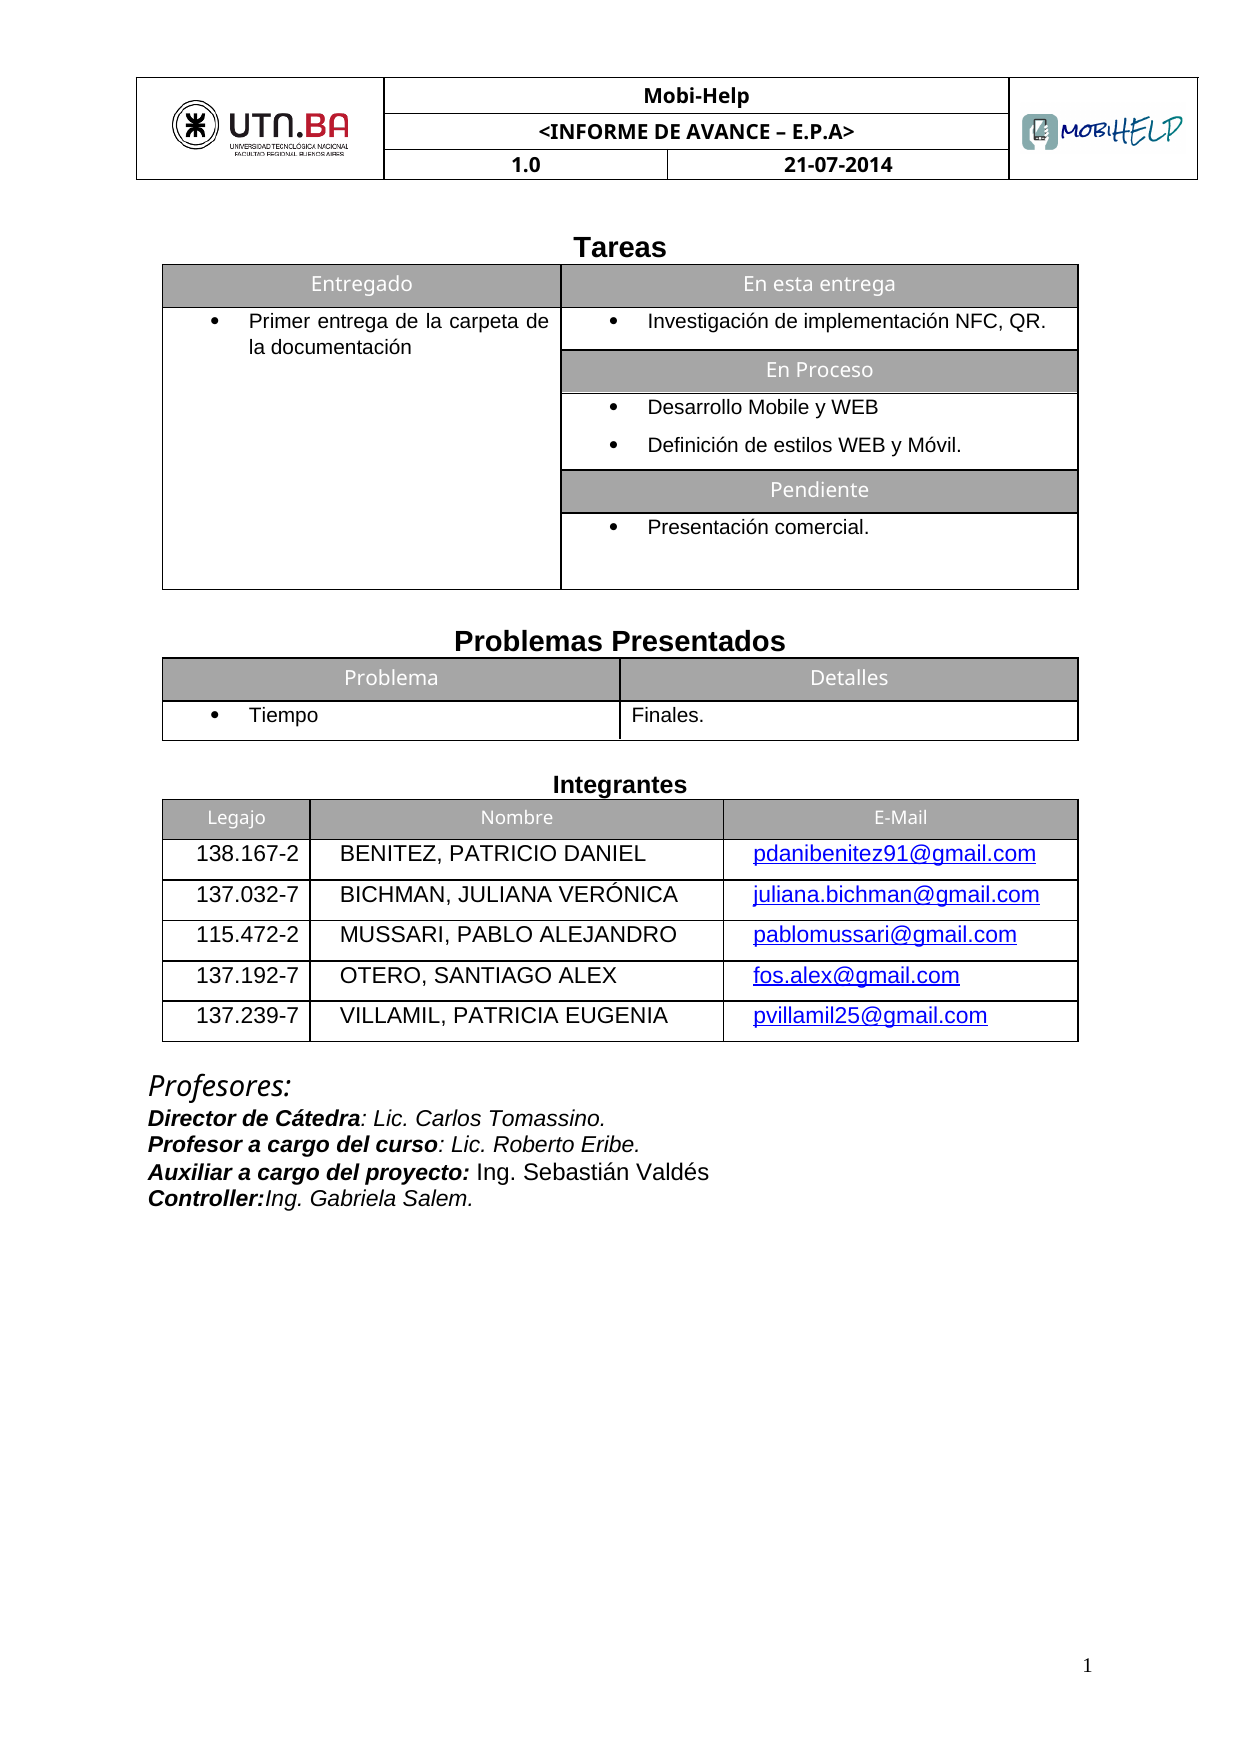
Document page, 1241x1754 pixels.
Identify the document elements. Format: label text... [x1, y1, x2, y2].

text Director de Cátedra: Lic. Carlos Tomassino. [148, 1105, 1092, 1131]
table_cell MUSSARI, PABLO ALEJANDRO [311, 921, 723, 960]
picture [172, 100, 348, 156]
text Controller:Ing. Gabriela Salem. [148, 1185, 1092, 1211]
table_cell Desarrollo Mobile y WEB Definición de estilos WEB y Móvil. [562, 394, 1077, 469]
table_cell fos.alex@gmail.com [724, 962, 1077, 1000]
table_cell Tiempo [163, 702, 619, 739]
title Tareas [148, 230, 1092, 264]
title Integrantes [148, 770, 1092, 798]
table_cell Presentación comercial. [562, 514, 1077, 589]
title Problemas Presentados [148, 624, 1092, 657]
table_header Legajo [163, 800, 309, 839]
text Auxiliar a cargo del proyecto: Ing. Sebastián Valdés [148, 1157, 1092, 1185]
table_header Detalles [621, 659, 1077, 700]
table_cell pdanibenitez91@gmail.com [724, 840, 1077, 879]
table_cell Primer entrega de la carpeta de la documentación [163, 308, 560, 589]
table_cell BENITEZ, PATRICIO DANIEL [311, 840, 723, 879]
table_cell 138.167-2 [163, 840, 309, 879]
table_cell OTERO, SANTIAGO ALEX [311, 962, 723, 1000]
table_header E-Mail [724, 800, 1077, 839]
table_header En esta entrega [562, 265, 1077, 307]
table_cell BICHMAN, JULIANA VERÓNICA [311, 881, 723, 919]
table_cell Finales. [621, 702, 1077, 739]
table_cell En Proceso [562, 351, 1077, 392]
table_header Entregado [163, 265, 560, 307]
table_cell 115.472-2 [163, 921, 309, 960]
table_header Problema [163, 659, 619, 700]
table_cell 137.032-7 [163, 881, 309, 919]
title Profesores: [148, 1065, 1092, 1105]
table_cell juliana.bichman@gmail.com [724, 881, 1077, 919]
table_cell pablomussari@gmail.com [724, 921, 1077, 960]
table_cell 137.239-7 [163, 1002, 309, 1041]
table_cell pvillamil25@gmail.com [724, 1002, 1077, 1041]
table_header Nombre [311, 800, 723, 839]
picture [1020, 102, 1186, 154]
text Profesor a cargo del curso: Lic. Roberto Eribe. [148, 1131, 1092, 1157]
table_cell Investigación de implementación NFC, QR. [562, 308, 1077, 349]
table_cell Pendiente [562, 471, 1077, 512]
table_cell 137.192-7 [163, 962, 309, 1000]
table_cell VILLAMIL, PATRICIA EUGENIA [311, 1002, 723, 1041]
